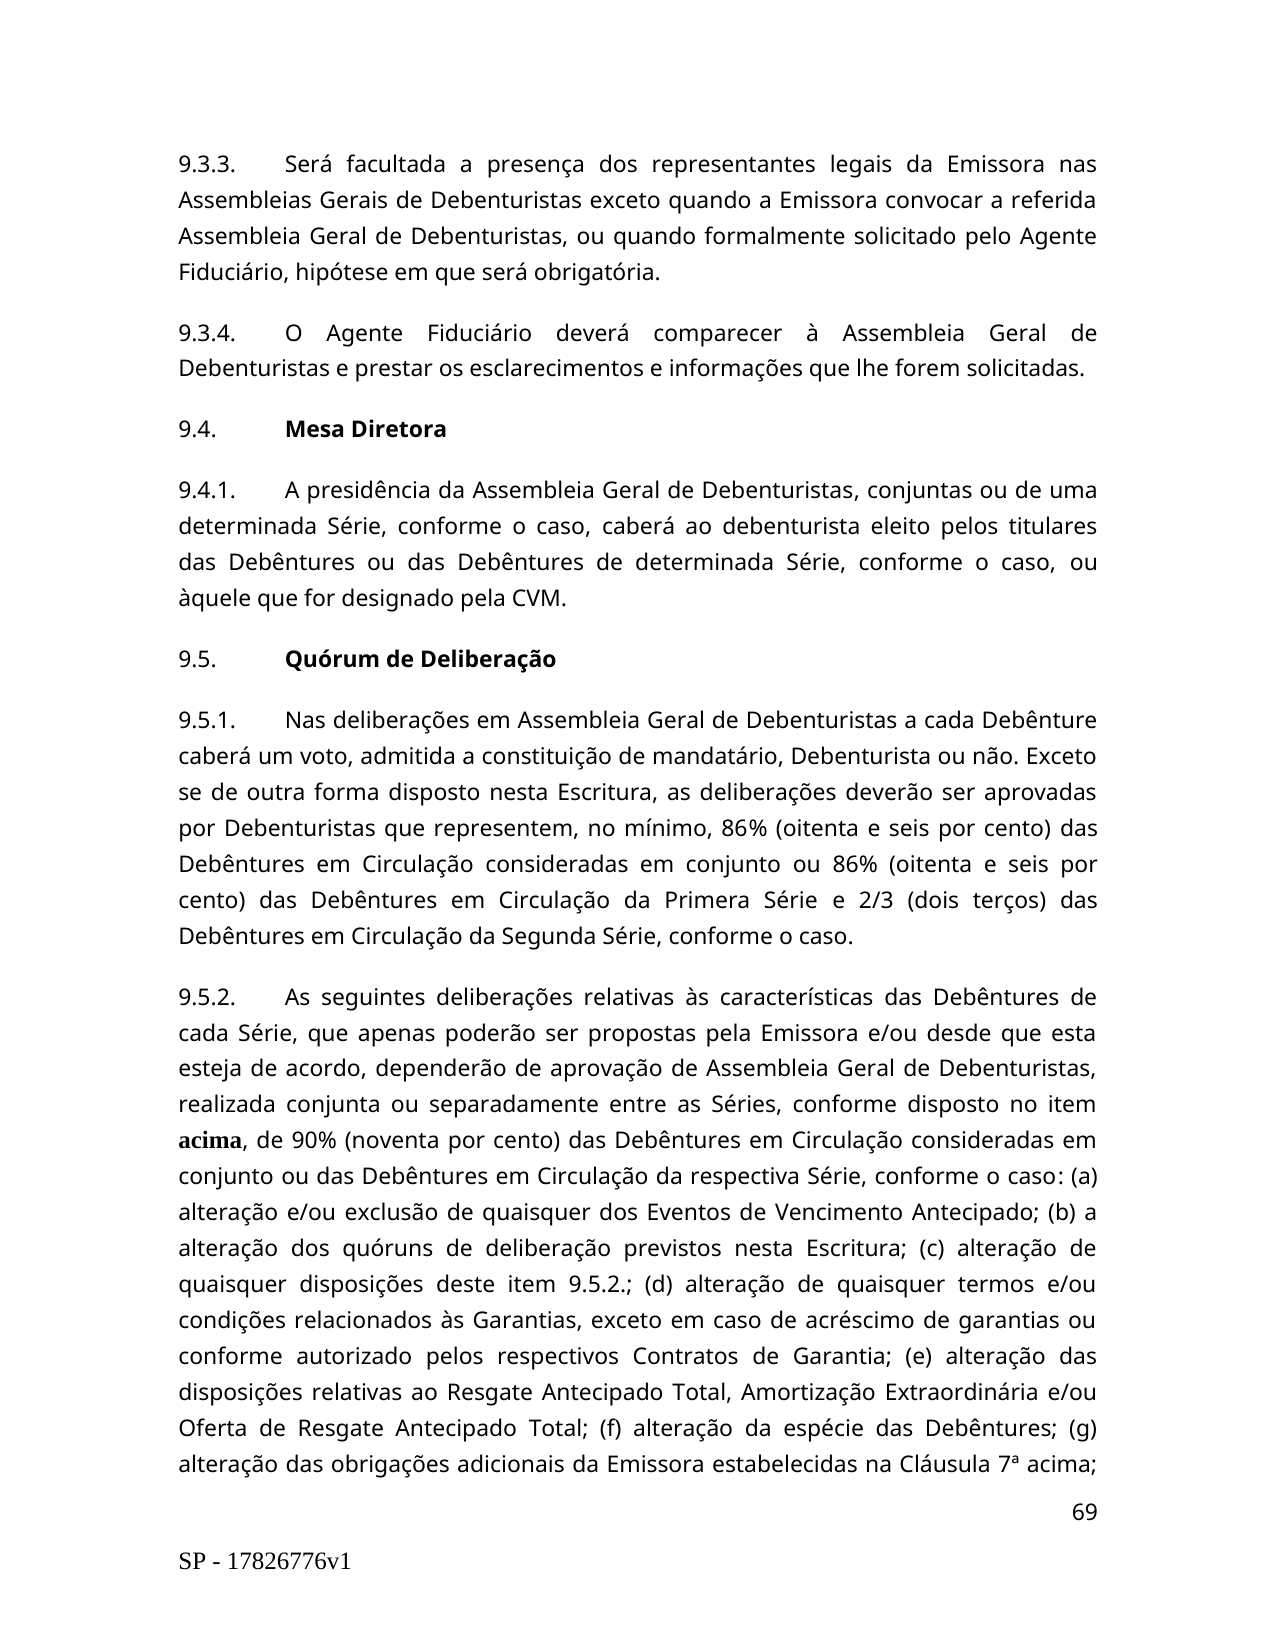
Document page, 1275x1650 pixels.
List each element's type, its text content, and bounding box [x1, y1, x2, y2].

subtitle Mesa Diretora [178, 413, 1098, 444]
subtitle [178, 981, 1098, 1479]
subtitle O Agente Fiduciário deverá comparecer à Assembleia Geral de Debenturistas e prestar os esclarecimentos e informações que lhe forem solicitadas. [178, 316, 1098, 384]
subtitle Nas deliberações em Assembleia Geral de Debenturistas a cada Debênture caberá um voto, admitida a constituição de mandatário, Debenturista ou não. Exceto se de outra forma disposto nesta Escritura, as deliberações deverão ser aprovadas por Debenturistas que representem, no mínimo, 86% (oitenta e seis por cento) das Debêntures em Circulação consideradas em conjunto ou 86% (oitenta e seis por cento) das Debêntures em Circulação da Primera Série e 2/3 (dois terços) das Debêntures em Circulação da Segunda Série, conforme o caso. [178, 704, 1098, 951]
subtitle Quórum de Deliberação [178, 643, 1098, 674]
subtitle Será facultada a presença dos representantes legais da Emissora nas Assembleias Gerais de Debenturistas exceto quando a Emissora convocar a referida Assembleia Geral de Debenturistas, ou quando formalmente solicitado pelo Agente Fiduciário, hipótese em que será obrigatória. [178, 148, 1098, 287]
subtitle A presidência da Assembleia Geral de Debenturistas, conjuntas ou de uma determinada Série, conforme o caso, caberá ao debenturista eleito pelos titulares das Debêntures ou das Debêntures de determinada Série, conforme o caso, ou àquele que for designado pela CVM. [178, 474, 1098, 613]
